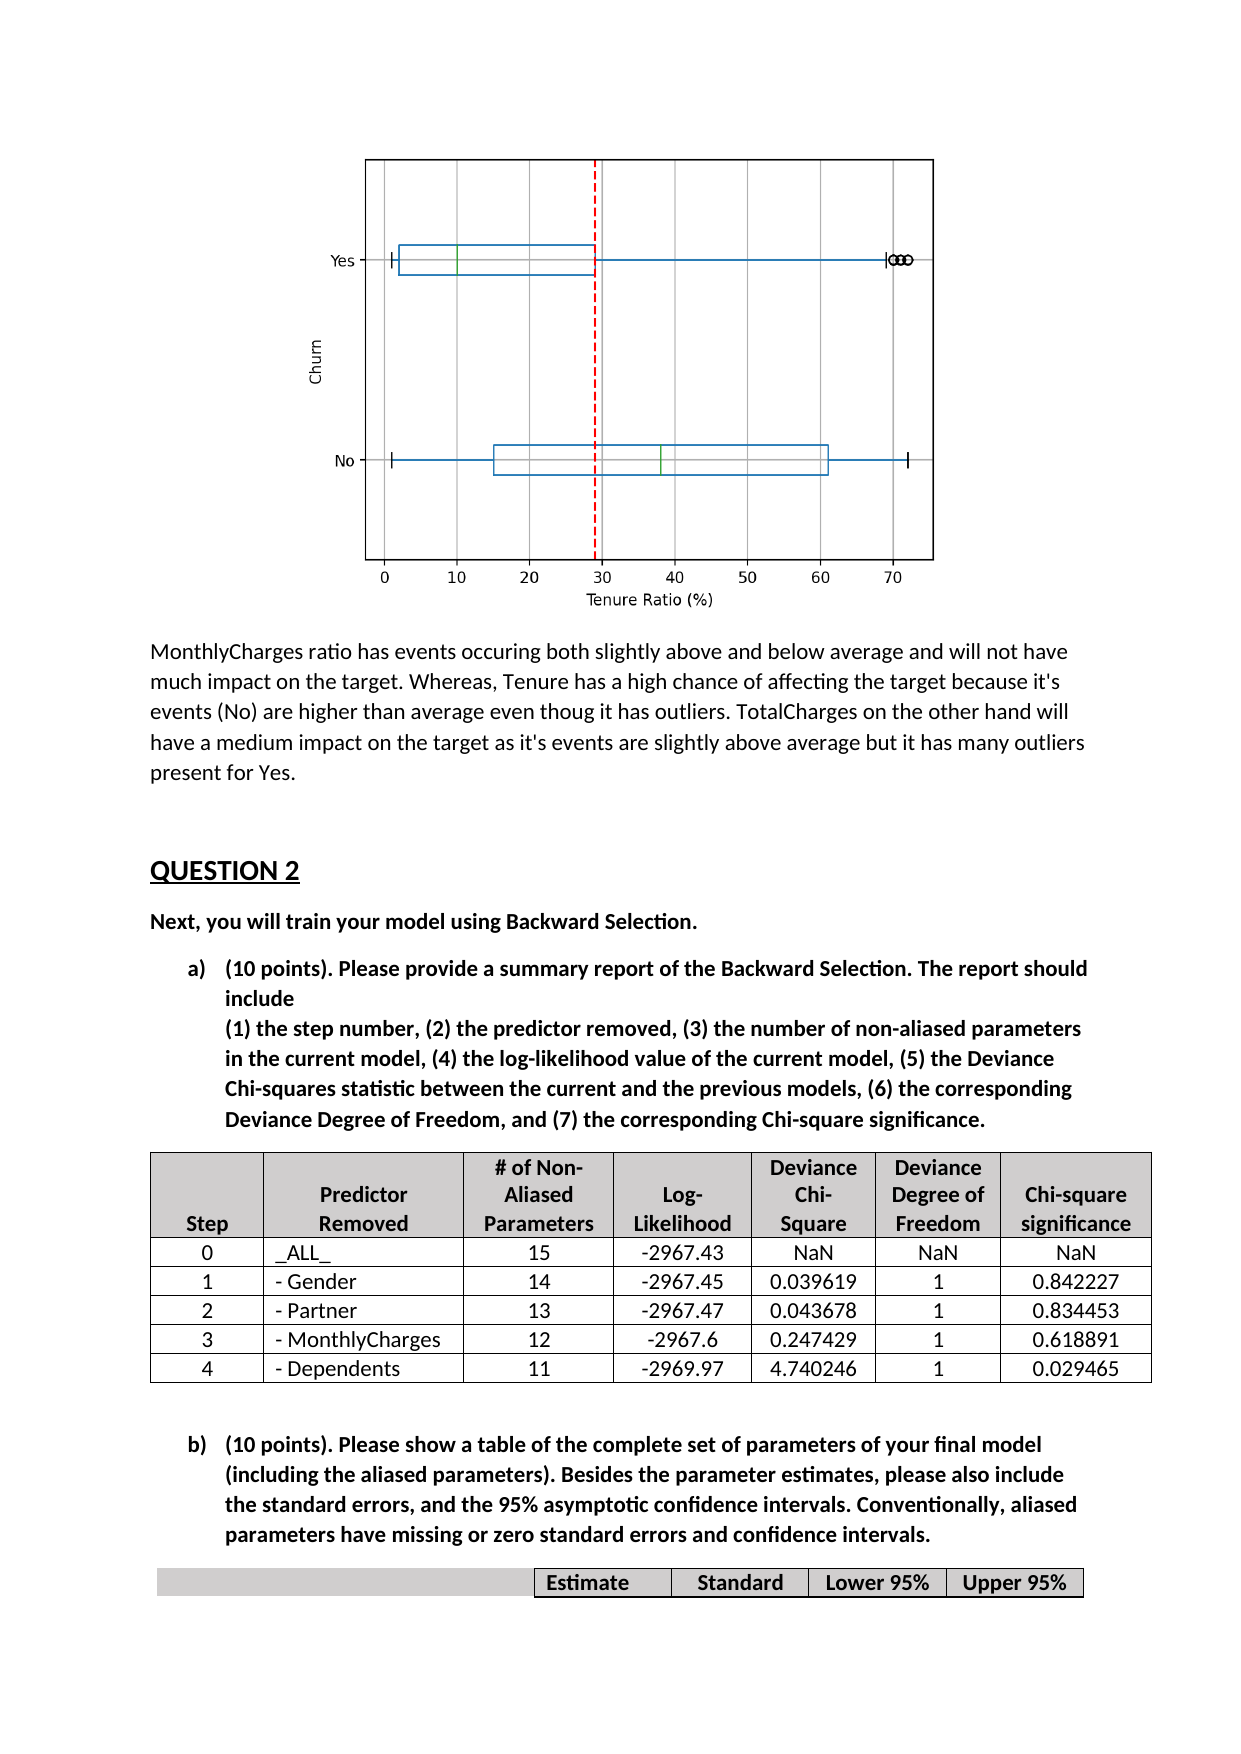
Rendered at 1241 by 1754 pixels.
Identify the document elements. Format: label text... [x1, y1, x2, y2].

table_cell 1 [876, 1354, 1000, 1382]
table_cell 0.029465 [1001, 1354, 1151, 1382]
table_header Upper 95% CI [947, 1569, 1083, 1596]
table_cell NaN [876, 1238, 1000, 1266]
table_cell 0.834453 [1001, 1296, 1151, 1324]
table_header # of Non-Aliased Parameters [464, 1153, 613, 1237]
table_cell - Gender [264, 1267, 463, 1295]
table_header [157, 1568, 534, 1596]
table_header Deviance Degree of Freedom [876, 1153, 1000, 1237]
table_cell 0.247429 [752, 1325, 875, 1353]
table_cell 15 [464, 1238, 613, 1266]
table_cell -2967.45 [614, 1267, 751, 1295]
table_cell 4 [151, 1354, 263, 1382]
table_cell _ALL_ [264, 1238, 463, 1266]
table_header Step [151, 1153, 263, 1237]
table_cell 1 [876, 1296, 1000, 1324]
table_header Log-Likelihood [614, 1153, 751, 1237]
table_cell 1 [151, 1267, 263, 1295]
table_header Estimate [535, 1569, 671, 1596]
list (1) the step number, (2) the predictor removed, (3) the number of non-aliased parameters in the current model, (4) the log-likelihood value of the current model, (5) the Deviance Chi-squares statistic between the current and the previous models, (6) the corresponding Deviance Degree of Freedom, and (7) the corresponding Chi-square significance. [225, 1014, 1090, 1133]
table_cell - Dependents [264, 1354, 463, 1382]
table_cell 12 [464, 1325, 613, 1353]
list (10 points). Please show a table of the complete set of parameters of your final model (including the aliased parameters). Besides the parameter estimates, please also include the standard errors, and the 95% asymptotic confidence intervals. Conventionally, aliased parameters have missing or zero standard errors and confidence intervals. [187, 1430, 1090, 1548]
table_cell - MonthlyCharges [264, 1325, 463, 1353]
table_cell 0.039619 [752, 1267, 875, 1295]
table_cell 4.740246 [752, 1354, 875, 1382]
table_cell -2969.97 [614, 1354, 751, 1382]
table_cell -2967.47 [614, 1296, 751, 1324]
table_cell NaN [1001, 1238, 1151, 1266]
table_cell NaN [752, 1238, 875, 1266]
table_cell 0.842227 [1001, 1267, 1151, 1295]
table_cell 0.618891 [1001, 1325, 1151, 1353]
table_header Chi-square significance [1001, 1153, 1151, 1237]
table_cell 0.043678 [752, 1296, 875, 1324]
table_cell 2 [151, 1296, 263, 1324]
table_cell 14 [464, 1267, 613, 1295]
table_cell -2967.43 [614, 1238, 751, 1266]
table_cell - Partner [264, 1296, 463, 1324]
text Next, you will train your model using Backward Selection. [150, 907, 1090, 935]
table_header Lower 95% CI [809, 1569, 946, 1596]
picture [297, 150, 944, 619]
table_header Deviance Chi-Square [752, 1153, 875, 1237]
table_cell -2967.6 [614, 1325, 751, 1353]
table_cell 1 [876, 1267, 1000, 1295]
table_header Standard Error [672, 1569, 808, 1596]
table_cell 0 [151, 1238, 263, 1266]
table_cell 1 [876, 1325, 1000, 1353]
table_cell 13 [464, 1296, 613, 1324]
text QUESTION 2 [150, 852, 1090, 887]
table_header Predictor Removed [264, 1153, 463, 1237]
list (10 points). Please provide a summary report of the Backward Selection. The report should include [187, 954, 1090, 1012]
table_cell 11 [464, 1354, 613, 1382]
table_cell 3 [151, 1325, 263, 1353]
text MonthlyCharges ratio has events occuring both slightly above and below average and will not have much impact on the target. Whereas, Tenure has a high chance of affecting the target because it's events (No) are higher than average even thoug it has outliers. TotalCharges on the other hand will have a medium impact on the target as it's events are slightly above average but it has many outliers present for Yes. [150, 637, 1090, 786]
